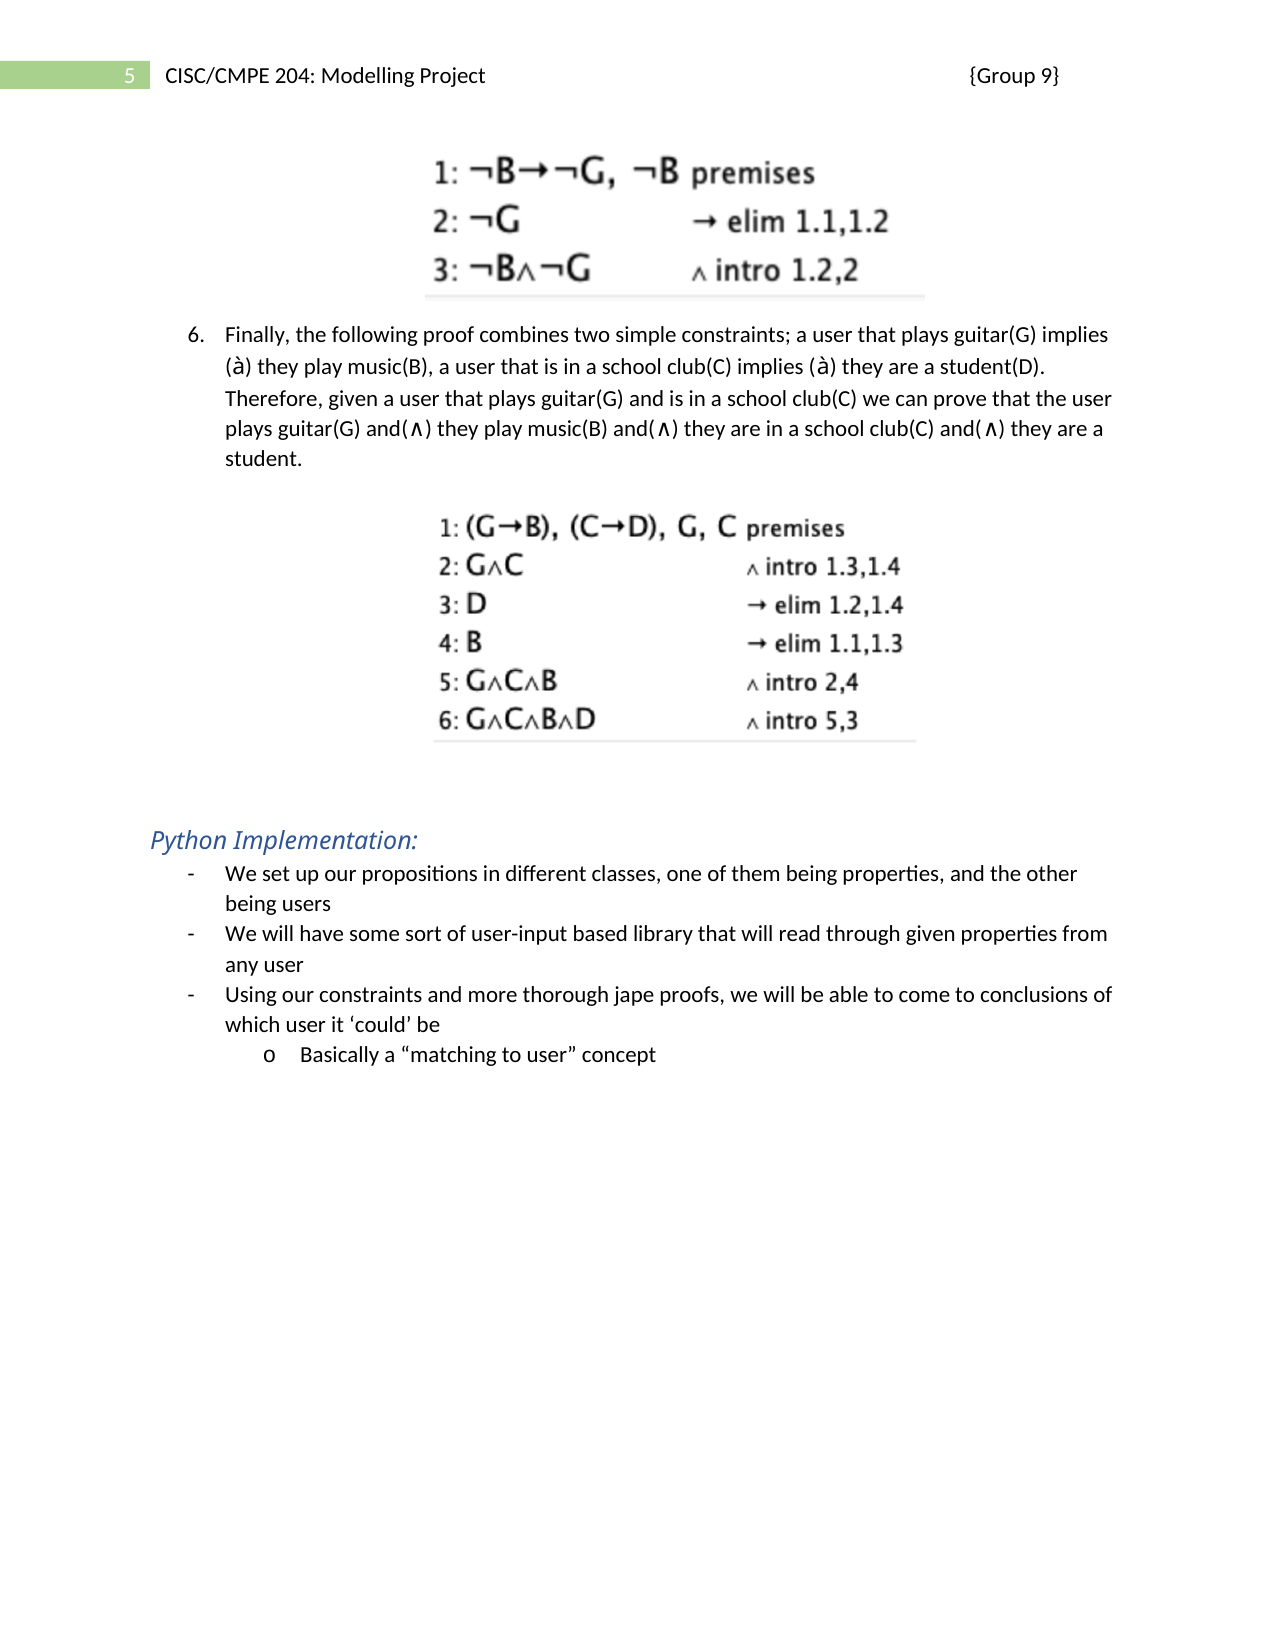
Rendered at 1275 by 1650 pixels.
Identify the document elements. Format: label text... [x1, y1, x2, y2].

subtitle Python Implementation: [150, 822, 1125, 856]
picture [433, 504, 917, 743]
list Basically a “matching to user” concept [262, 1040, 1125, 1069]
list We set up our propositions in different classes, one of them being properties, and the other being users [187, 859, 1125, 917]
list Finally, the following proof combines two simple constraints; a user that plays guitar(G) implies (à) they play music(B), a user that is in a school club(C) implies (à) they are a student(D). Therefore, given a user that plays guitar(G) and is in a school club(C) we can prove that the user plays guitar(G) and(∧) they play music(B) and(∧) they are in a school club(C) and(∧) they are a student. [187, 320, 1125, 472]
list Using our constraints and more thorough jape proofs, we will be able to come to conclusions of which user it ‘could’ be [187, 980, 1125, 1038]
list We will have some sort of user-input based library that will read through given properties from any user [187, 919, 1125, 978]
picture [425, 150, 925, 301]
